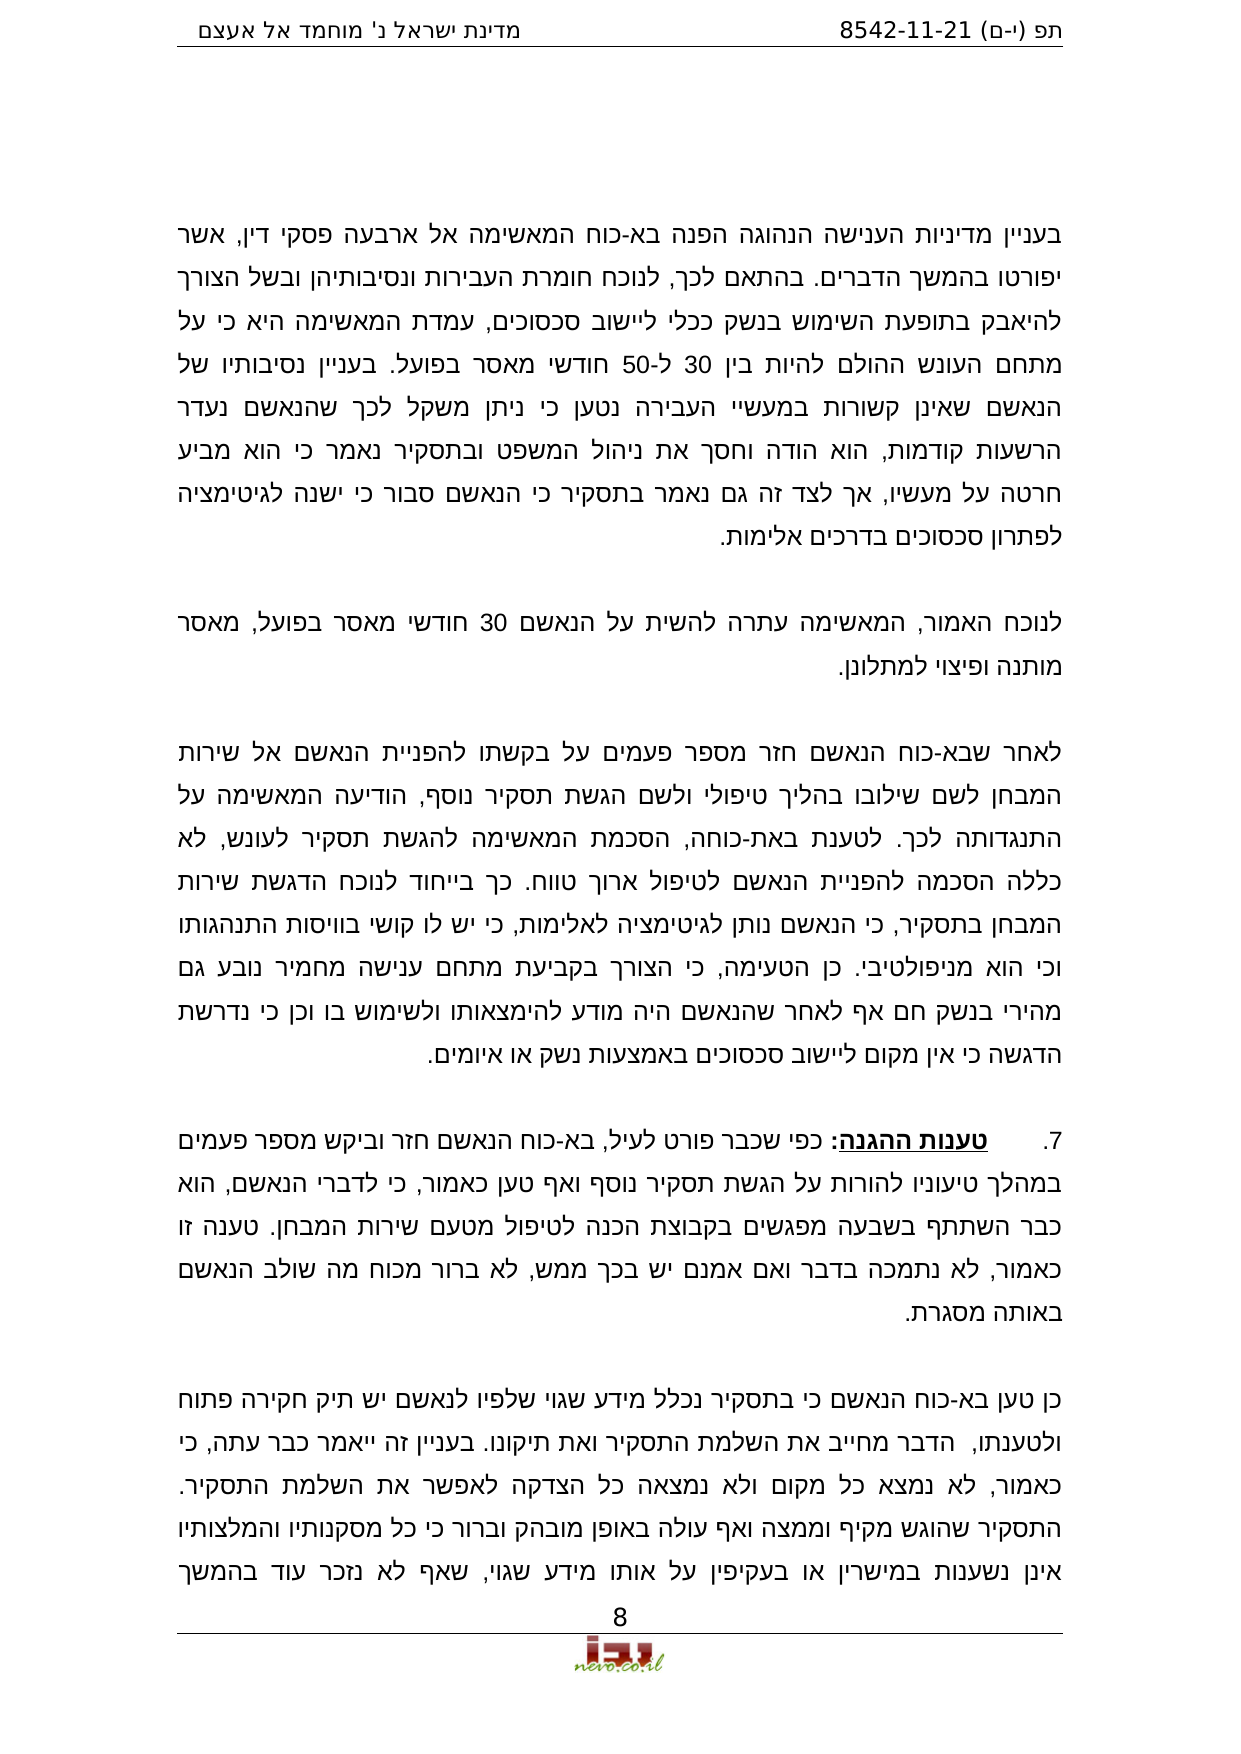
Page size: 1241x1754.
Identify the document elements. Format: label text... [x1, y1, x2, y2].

text בעניין מדיניות הענישה הנהוגה הפנה בא-כוח המאשימה אל ארבעה פסקי דין, אשר יפורטו בהמשך הדברים. בהתאם לכך, לנוכח חומרת העבירות ונסיבותיהן ובשל הצורך להיאבק בתופעת השימוש בנשק ככלי ליישוב סכסוכים, עמדת המאשימה היא כי על מתחם העונש ההולם להיות בין 30 ל-50 חודשי מאסר בפועל. בעניין נסיבותיו של הנאשם שאינן קשורות במעשיי העבירה נטען כי ניתן משקל לכך שהנאשם נעדר הרשעות קודמות, הוא הודה וחסך את ניהול המשפט ובתסקיר נאמר כי הוא מביע חרטה על מעשיו, אך לצד זה גם נאמר בתסקיר כי הנאשם סבור כי ישנה לגיטימציה לפתרון סכסוכים בדרכים אלימות. [177, 220, 1063, 551]
text לאחר שבא-כוח הנאשם חזר מספר פעמים על בקשתו להפניית הנאשם אל שירות המבחן לשם שילובו בהליך טיפולי ולשם הגשת תסקיר נוסף, הודיעה המאשימה על התנגדותה לכך. לטענת באת-כוחה, הסכמת המאשימה להגשת תסקיר לעונש, לא כללה הסכמה להפניית הנאשם לטיפול ארוך טווח. כך בייחוד לנוכח הדגשת שירות המבחן בתסקיר, כי הנאשם נותן לגיטימציה לאלימות, כי יש לו קושי בוויסות התנהגותו וכי הוא מניפולטיבי. כן הטעימה, כי הצורך בקביעת מתחם ענישה מחמיר נובע גם מהירי בנשק חם אף לאחר שהנאשם היה מודע להימצאותו ולשימוש בו וכן כי נדרשת הדגשה כי אין מקום ליישוב סכסוכים באמצעות נשק או איומים. [177, 738, 1063, 1068]
picture [574, 1635, 666, 1673]
text לנוכח האמור, המאשימה עתרה להשית על הנאשם 30 חודשי מאסר בפועל, מאסר מותנה ופיצוי למתלונן. [177, 608, 1063, 680]
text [177, 1385, 1063, 1586]
text 7. טענות ההגנה: כפי שכבר פורט לעיל, בא-כוח הנאשם חזר וביקש מספר פעמים במהלך טיעוניו להורות על הגשת תסקיר נוסף ואף טען כאמור, כי לדברי הנאשם, הוא כבר השתתף בשבעה מפגשים בקבוצת הכנה לטיפול מטעם שירות המבחן. טענה זו כאמור, לא נתמכה בדבר ואם אמנם יש בכך ממש, לא ברור מכוח מה שולב הנאשם באותה מסגרת. [177, 1126, 1063, 1327]
